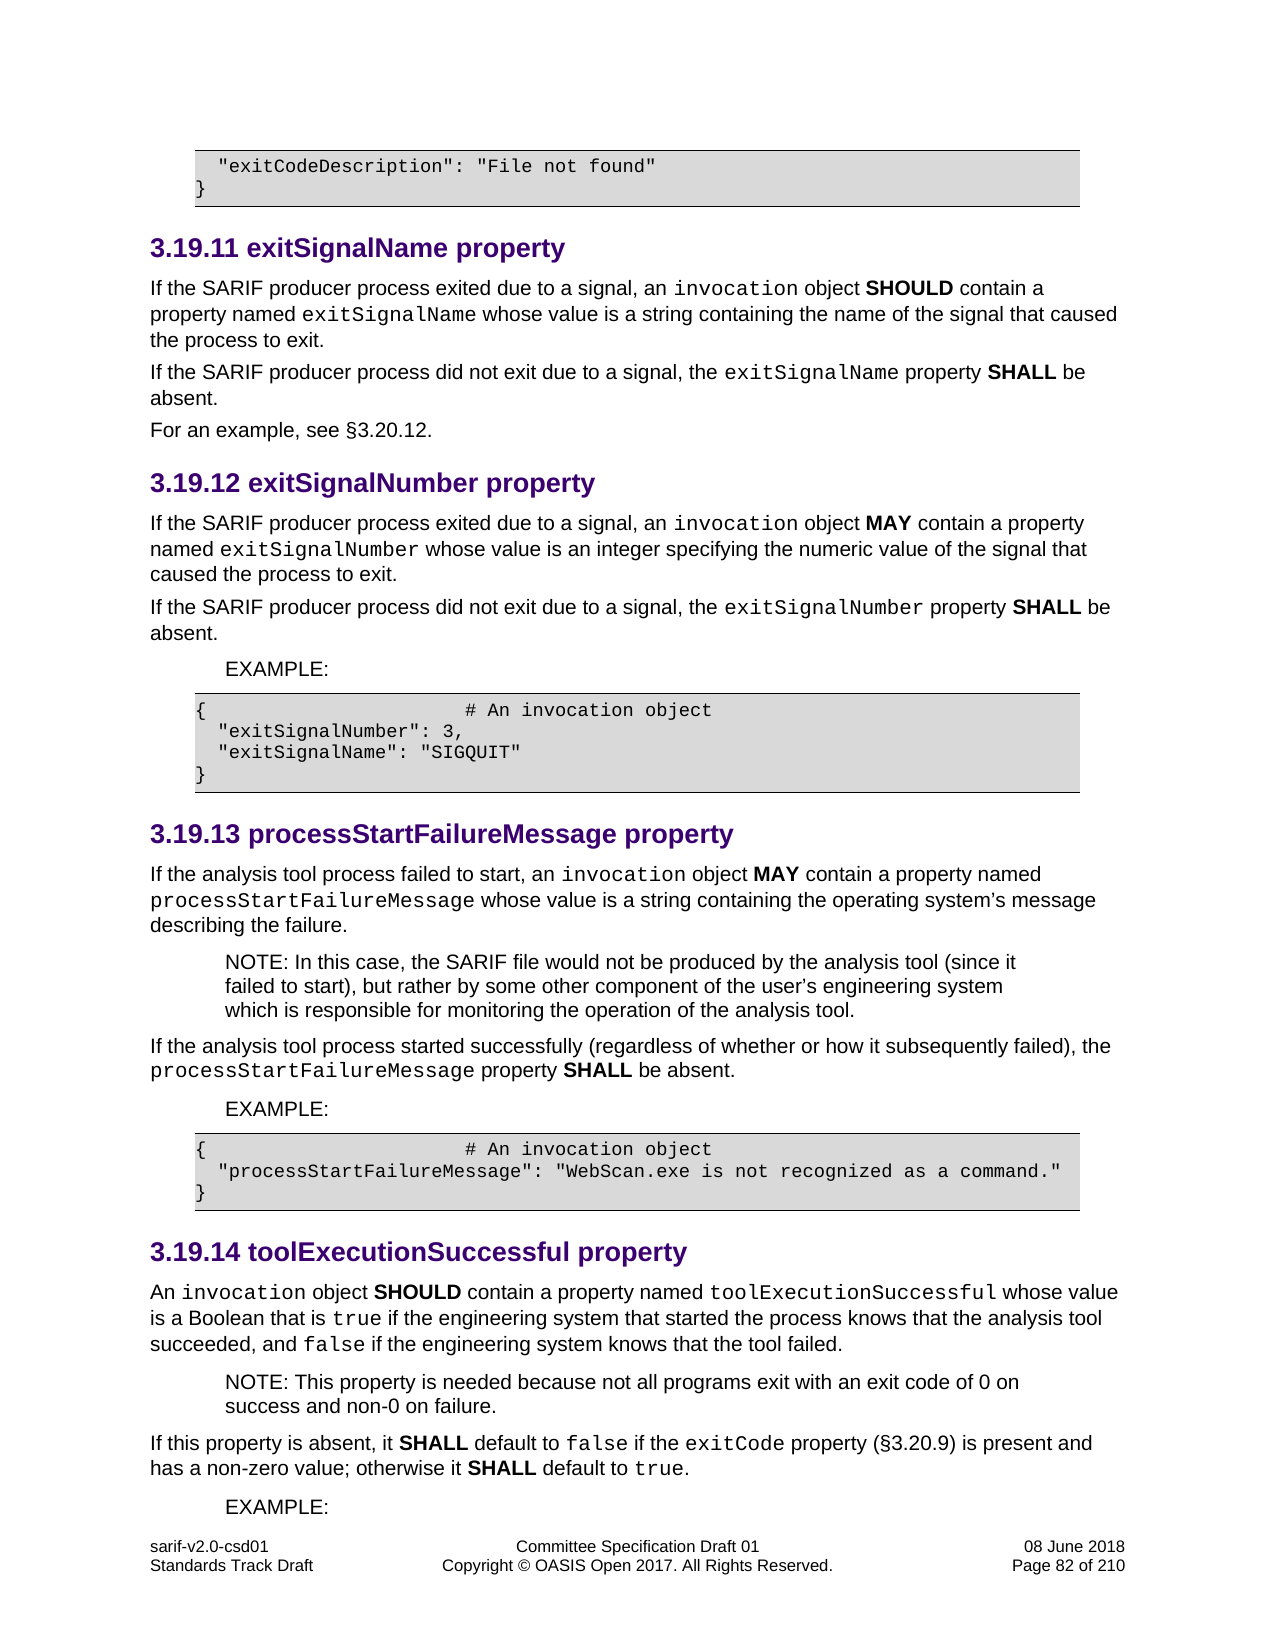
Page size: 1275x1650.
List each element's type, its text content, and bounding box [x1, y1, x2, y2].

text "exitCodeDescription": "File not found" [195, 151, 1080, 171]
text If the SARIF producer process exited due to a signal, an invocation object MAY contain a property named exitSignalNumber whose value is an integer specifying the numeric value of the signal that caused the process to exit. [150, 511, 1125, 586]
text EXAMPLE: [225, 1494, 1050, 1518]
text EXAMPLE: [225, 657, 1050, 681]
text } [195, 1175, 1080, 1210]
text An invocation object SHOULD contain a property named toolExecutionSuccessful whose value is a Boolean that is true if the engineering system that started the process knows that the analysis tool succeeded, and false if the engineering system knows that the tool failed. [150, 1280, 1125, 1357]
text If the SARIF producer process did not exit due to a signal, the exitSignalName property SHALL be absent. [150, 360, 1125, 409]
text If this property is absent, it SHALL default to false if the exitCode property (§3.19.9) is present and has a non-zero value; otherwise it SHALL default to true. [150, 1430, 1125, 1482]
text { # An invocation object [195, 1134, 1080, 1154]
text If the SARIF producer process exited due to a signal, an invocation object SHOULD contain a property named exitSignalName whose value is a string containing the name of the signal that caused the process to exit. [150, 276, 1125, 351]
text "exitSignalName": "SIGQUIT" [195, 736, 1080, 757]
subtitle toolExecutionSuccessful property [150, 1236, 1125, 1267]
text If the analysis tool process started successfully (regardless of whether or how it subsequently failed), the processStartFailureMessage property SHALL be absent. [150, 1034, 1125, 1084]
text If the SARIF producer process did not exit due to a signal, the exitSignalNumber property SHALL be absent. [150, 594, 1125, 644]
text NOTE: In this case, the SARIF file would not be produced by the analysis tool (since it failed to start), but rather by some other component of the user’s engineering system which is responsible for monitoring the operation of the analysis tool. [225, 950, 1050, 1022]
text { # An invocation object [195, 694, 1080, 714]
subtitle processStartFailureMessage property [150, 818, 1125, 849]
text EXAMPLE: [225, 1096, 1050, 1120]
text } [195, 757, 1080, 792]
subtitle exitSignalNumber property [150, 467, 1125, 498]
text "processStartFailureMessage": "WebScan.exe is not recognized as a command." [195, 1154, 1080, 1175]
text } [195, 171, 1080, 206]
text If the analysis tool process failed to start, an invocation object MAY contain a property named processStartFailureMessage whose value is a string containing the operating system’s message describing the failure. [150, 862, 1125, 937]
text For an example, see §3.19.12. [150, 418, 1125, 442]
subtitle exitSignalName property [150, 232, 1125, 263]
text NOTE: This property is needed because not all programs exit with an exit code of 0 on success and non-0 on failure. [225, 1370, 1050, 1418]
text "exitSignalNumber": 3, [195, 714, 1080, 736]
